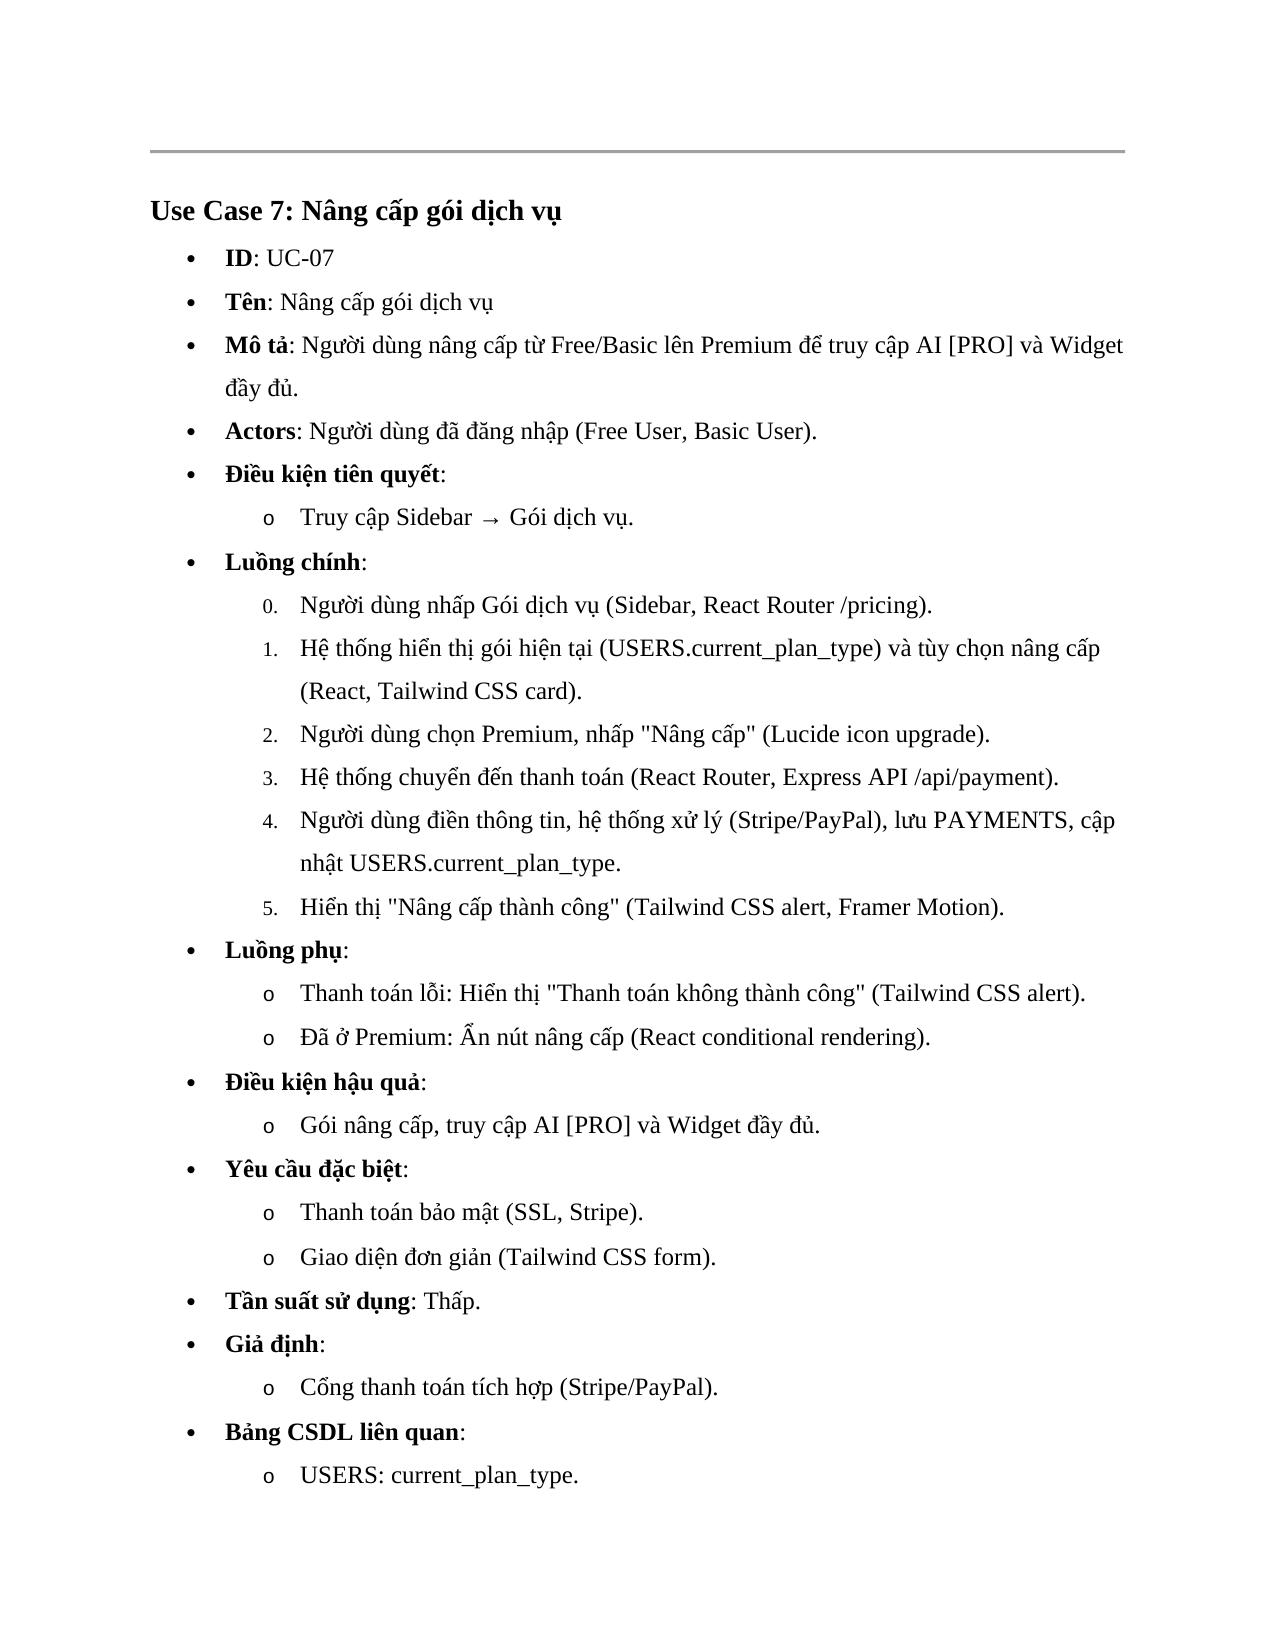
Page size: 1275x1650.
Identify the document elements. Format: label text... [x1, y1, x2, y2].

list Mô tả: Người dùng nâng cấp từ Free/Basic lên Premium để truy cập AI [PRO] và Widget đầy đủ. [187, 330, 1125, 402]
list Điều kiện hậu quả: [187, 1067, 1125, 1095]
list Hệ thống hiển thị gói hiện tại (USERS.current_plan_type) và tùy chọn nâng cấp (React, Tailwind CSS card). [262, 633, 1125, 705]
list Truy cập Sidebar → Gói dịch vụ. [262, 502, 1125, 532]
list USERS: current_plan_type. [262, 1460, 1125, 1489]
list Hiển thị "Nâng cấp thành công" (Tailwind CSS alert, Framer Motion). [262, 892, 1125, 920]
list Người dùng điền thông tin, hệ thống xử lý (Stripe/PayPal), lưu PAYMENTS, cập nhật USERS.current_plan_type. [262, 805, 1125, 877]
list Hệ thống chuyển đến thanh toán (React Router, Express API /api/payment). [262, 762, 1125, 791]
list ID: UC-07 [187, 243, 1125, 272]
list Đã ở Premium: Ẩn nút nâng cấp (React conditional rendering). [262, 1022, 1125, 1052]
list Tần suất sử dụng: Thấp. [187, 1286, 1125, 1315]
list Bảng CSDL liên quan: [187, 1417, 1125, 1445]
list Giả định: [187, 1329, 1125, 1358]
list Luồng chính: [187, 547, 1125, 575]
list Giao diện đơn giản (Tailwind CSS form). [262, 1242, 1125, 1271]
list Yêu cầu đặc biệt: [187, 1154, 1125, 1183]
subtitle Use Case 7: Nâng cấp gói dịch vụ [150, 193, 1125, 227]
list Tên: Nâng cấp gói dịch vụ [187, 287, 1125, 315]
list Người dùng chọn Premium, nhấp "Nâng cấp" (Lucide icon upgrade). [262, 719, 1125, 748]
list Luồng phụ: [187, 935, 1125, 963]
list Gói nâng cấp, truy cập AI [PRO] và Widget đầy đủ. [262, 1110, 1125, 1139]
list Điều kiện tiên quyết: [187, 459, 1125, 488]
list Cổng thanh toán tích hợp (Stripe/PayPal). [262, 1372, 1125, 1402]
list Thanh toán lỗi: Hiển thị "Thanh toán không thành công" (Tailwind CSS alert). [262, 978, 1125, 1007]
list Actors: Người dùng đã đăng nhập (Free User, Basic User). [187, 416, 1125, 445]
list Thanh toán bảo mật (SSL, Stripe). [262, 1197, 1125, 1227]
list Người dùng nhấp Gói dịch vụ (Sidebar, React Router /pricing). [262, 590, 1125, 618]
